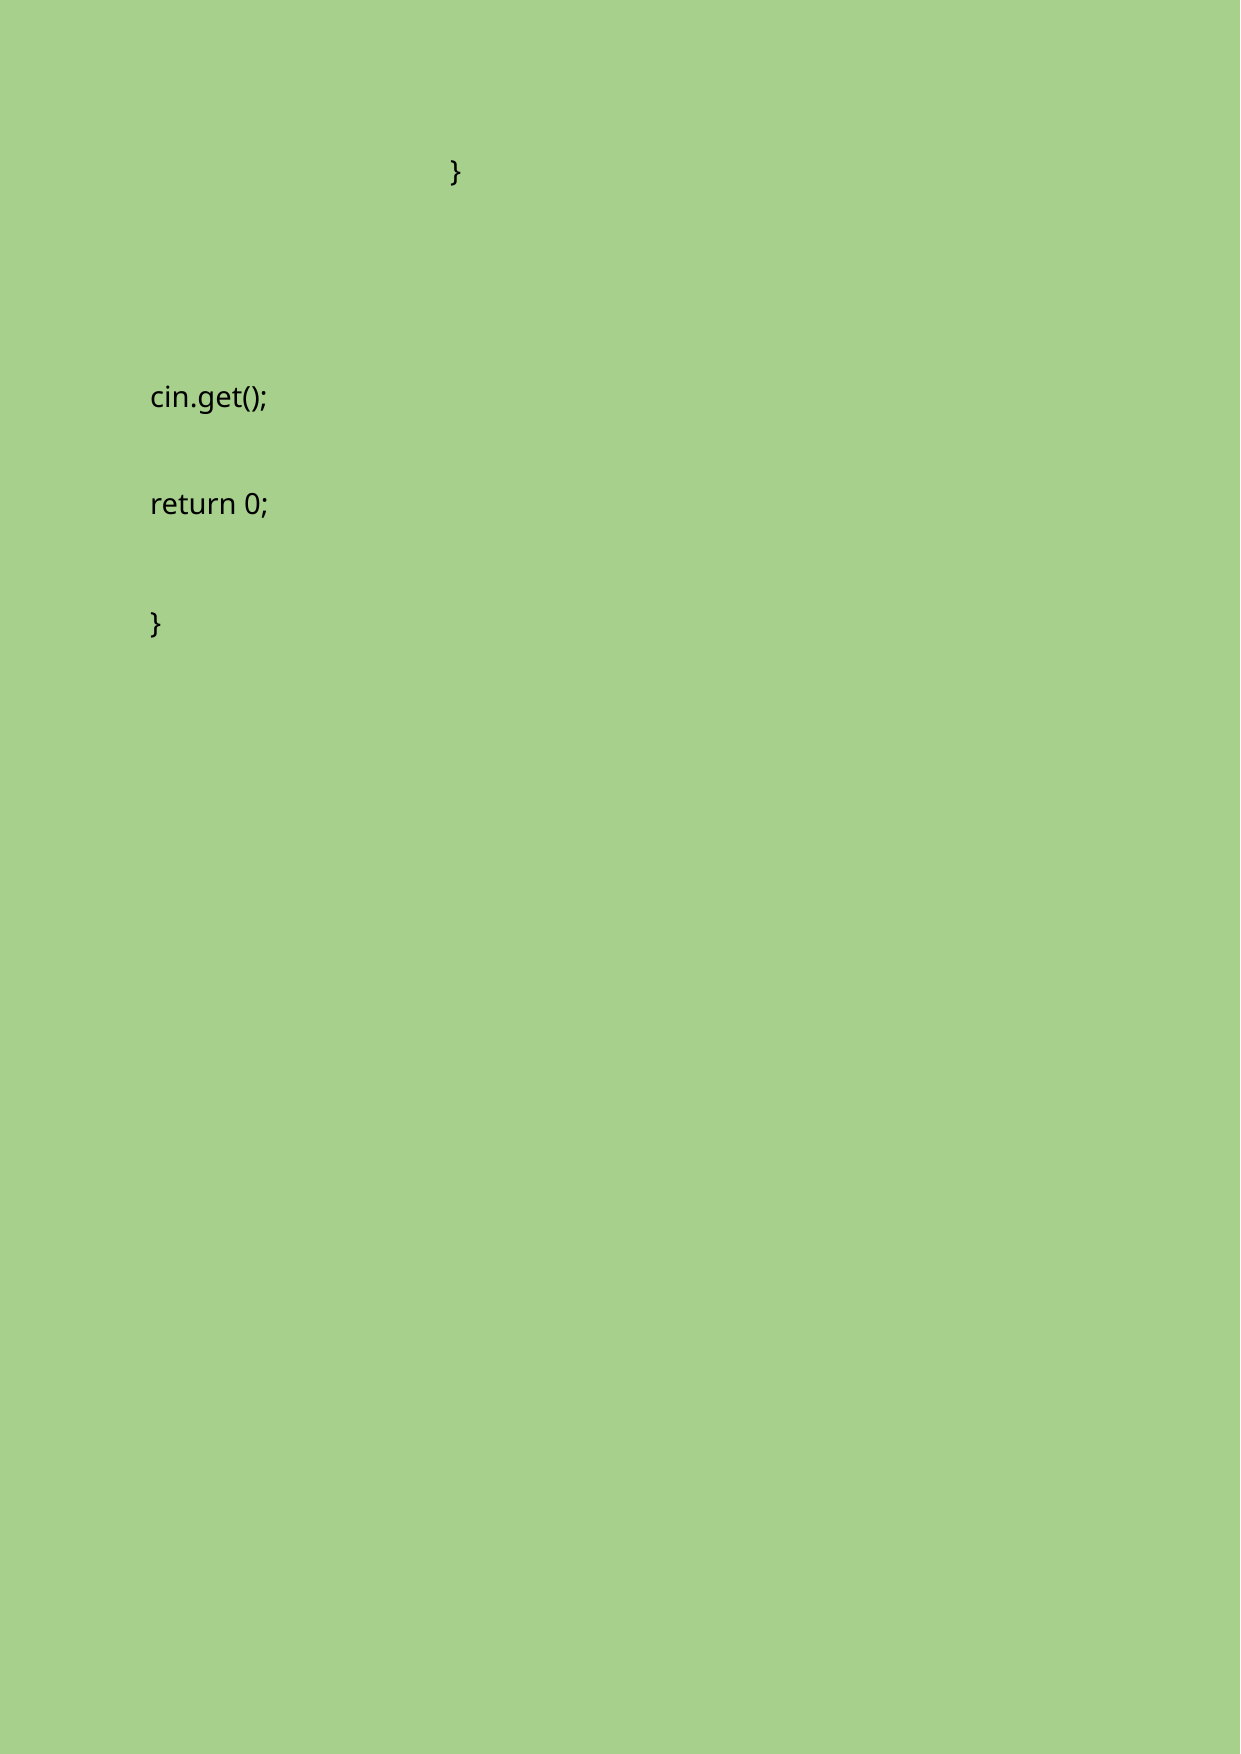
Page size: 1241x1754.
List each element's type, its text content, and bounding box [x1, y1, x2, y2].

text cin.get(); [150, 376, 1090, 416]
text return 0; [150, 483, 1090, 523]
text } [150, 150, 1090, 190]
text } [150, 602, 1090, 642]
